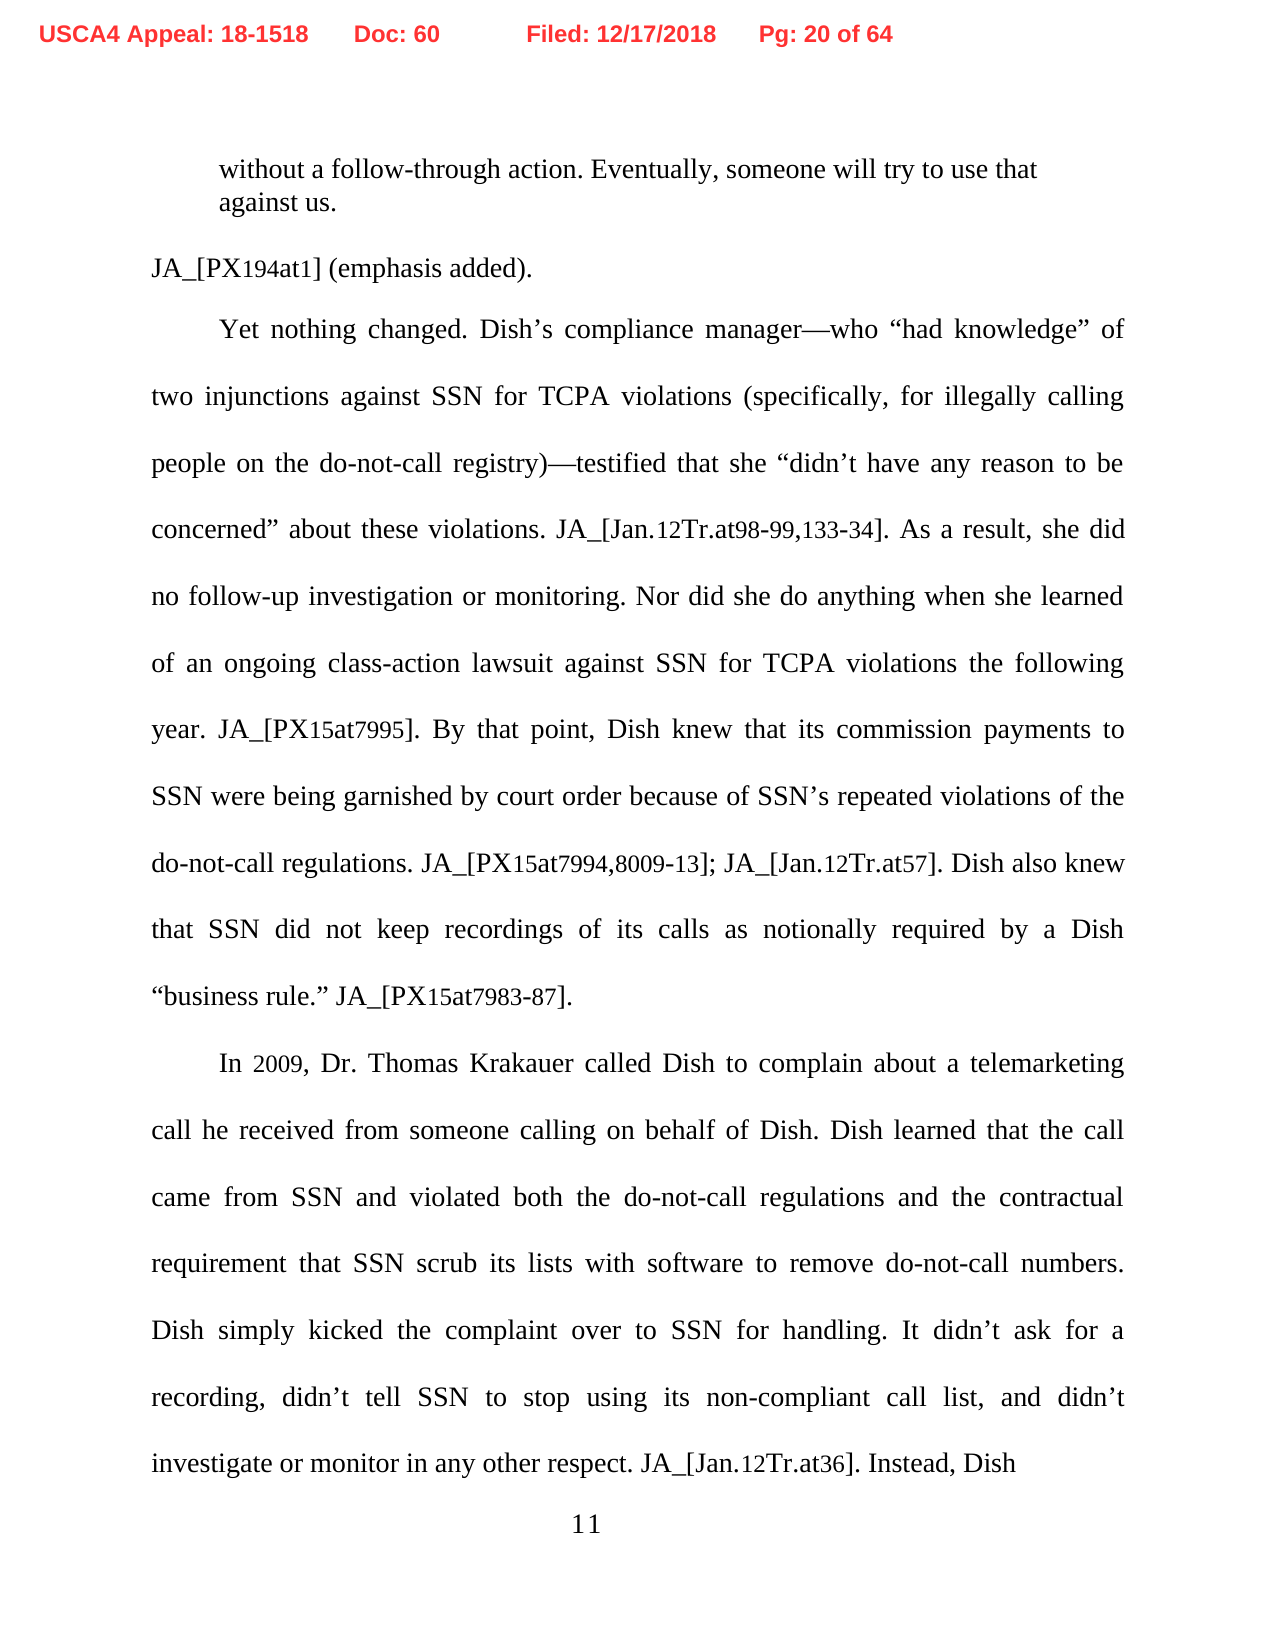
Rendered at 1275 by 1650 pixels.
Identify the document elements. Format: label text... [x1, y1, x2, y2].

text In 2009, Dr. Thomas Krakauer called Dish to complain about a telemarketing call he received from someone calling on behalf of Dish. Dish learned that the call came from SSN and violated both the do-not-call regulations and the contractual requirement that SSN scrub its lists with software to remove do-not-call numbers. Dish simply kicked the complaint over to SSN for handling. It didn’t ask for a recording, didn’t tell SSN to stop using its non-compliant call list, and didn’t investigate or monitor in any other respect. JA_[Jan.12Tr.at36]. Instead, Dish [151, 1019, 1126, 1486]
text Yet nothing changed. Dish’s compliance manager—who “had knowledge” of two injunctions against SSN for TCPA violations (specifically, for illegally calling people on the do-not-call registry)—testified that she “didn’t have any reason to be concerned” about these violations. JA_[Jan.12Tr.at98-99,133-34]. As a result, she did no follow-up investigation or monitoring. Nor did she do anything when she learned of an ongoing class-action lawsuit against SSN for TCPA violations the following year. JA_[PX15at7995]. By that point, Dish knew that its commission payments to SSN were being garnished by court order because of SSN’s repeated violations of the do-not-call regulations. JA_[PX15at7994,8009-13]; JA_[Jan.12Tr.at57]. Dish also knew that SSN did not keep recordings of its calls as notionally required by a Dish “business rule.” JA_[PX15at7983-87]. [151, 285, 1126, 1019]
text without a follow-through action. Eventually, someone will try to use that against us. [218, 152, 1051, 218]
text 11 [23, 1506, 1148, 1540]
text USCA4 Appeal: 18-1518 Doc: 60 Filed: 12/17/2018 Pg: 20 of 64 [38, 20, 1148, 48]
text JA_[PX194at1] (emphasis added). [151, 249, 1148, 285]
